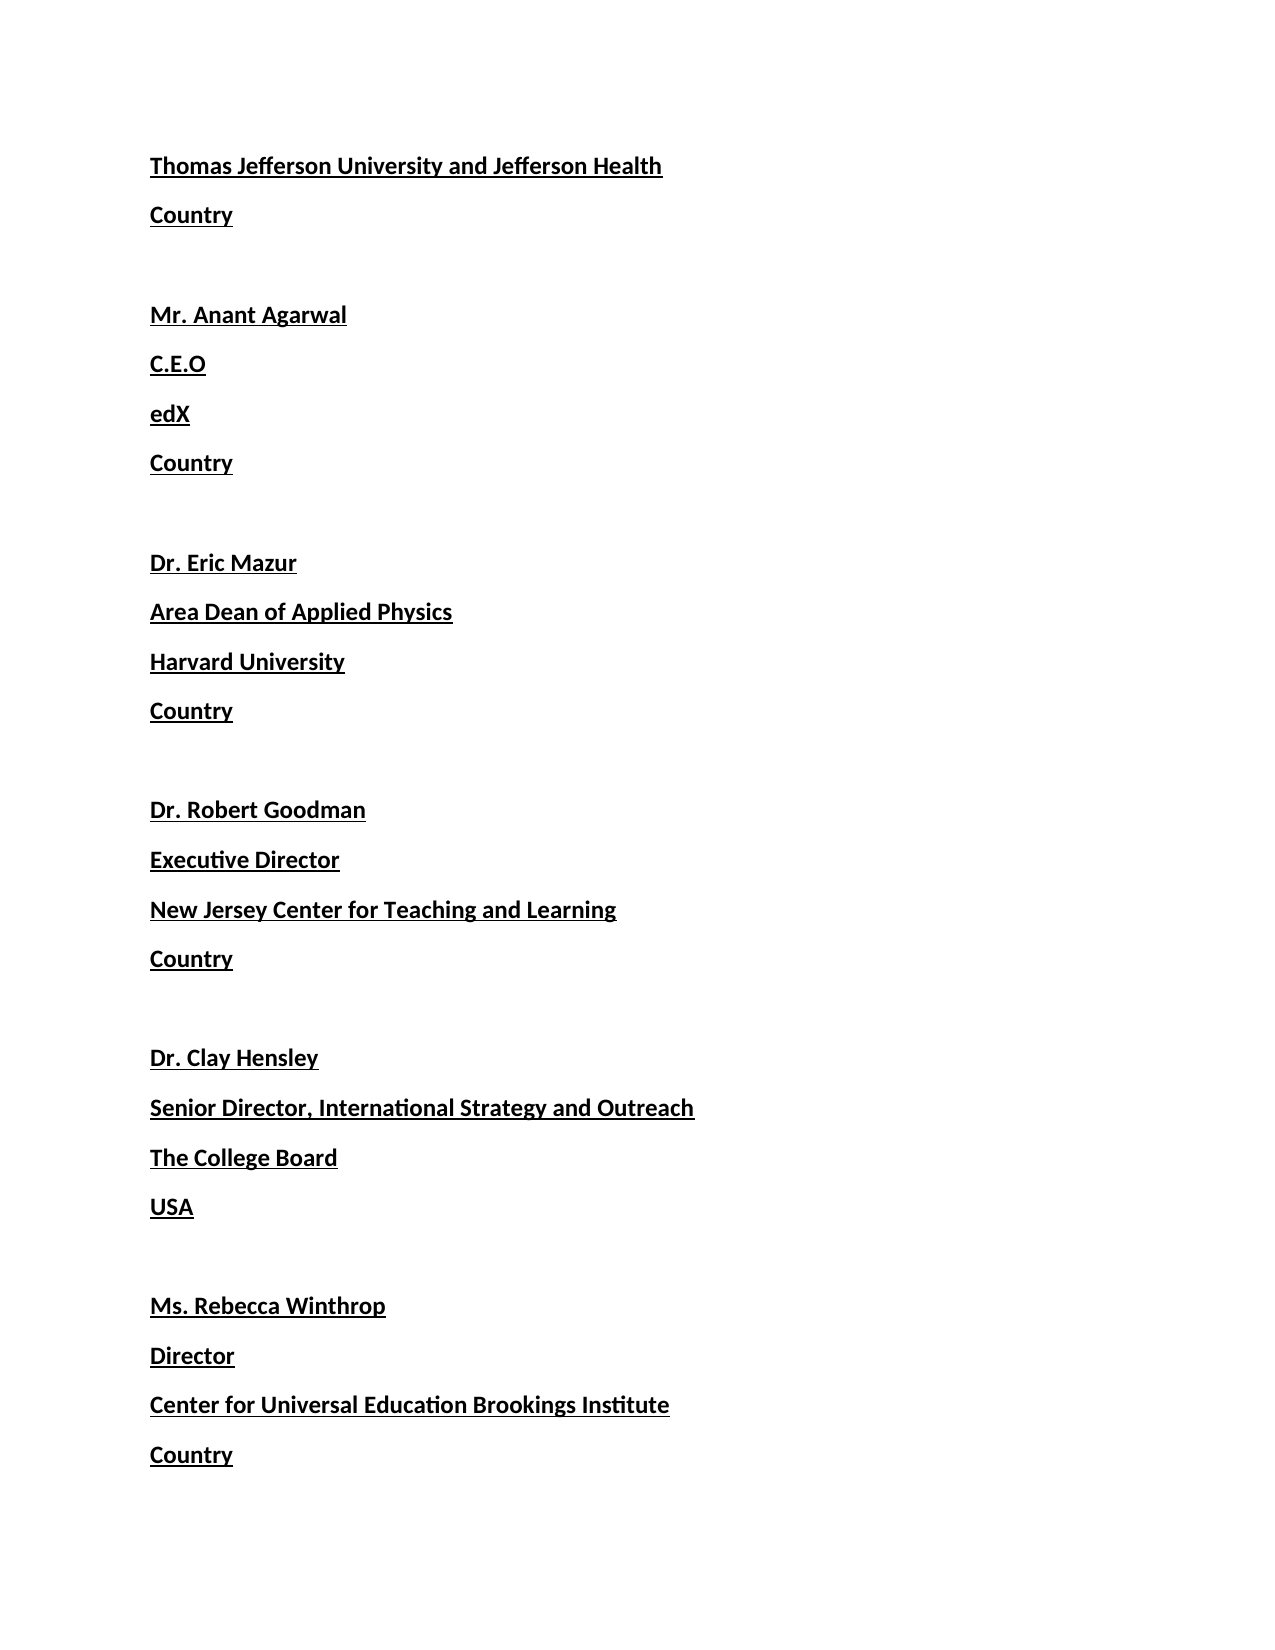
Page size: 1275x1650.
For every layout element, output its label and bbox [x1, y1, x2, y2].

table_header [150, 150, 775, 1488]
